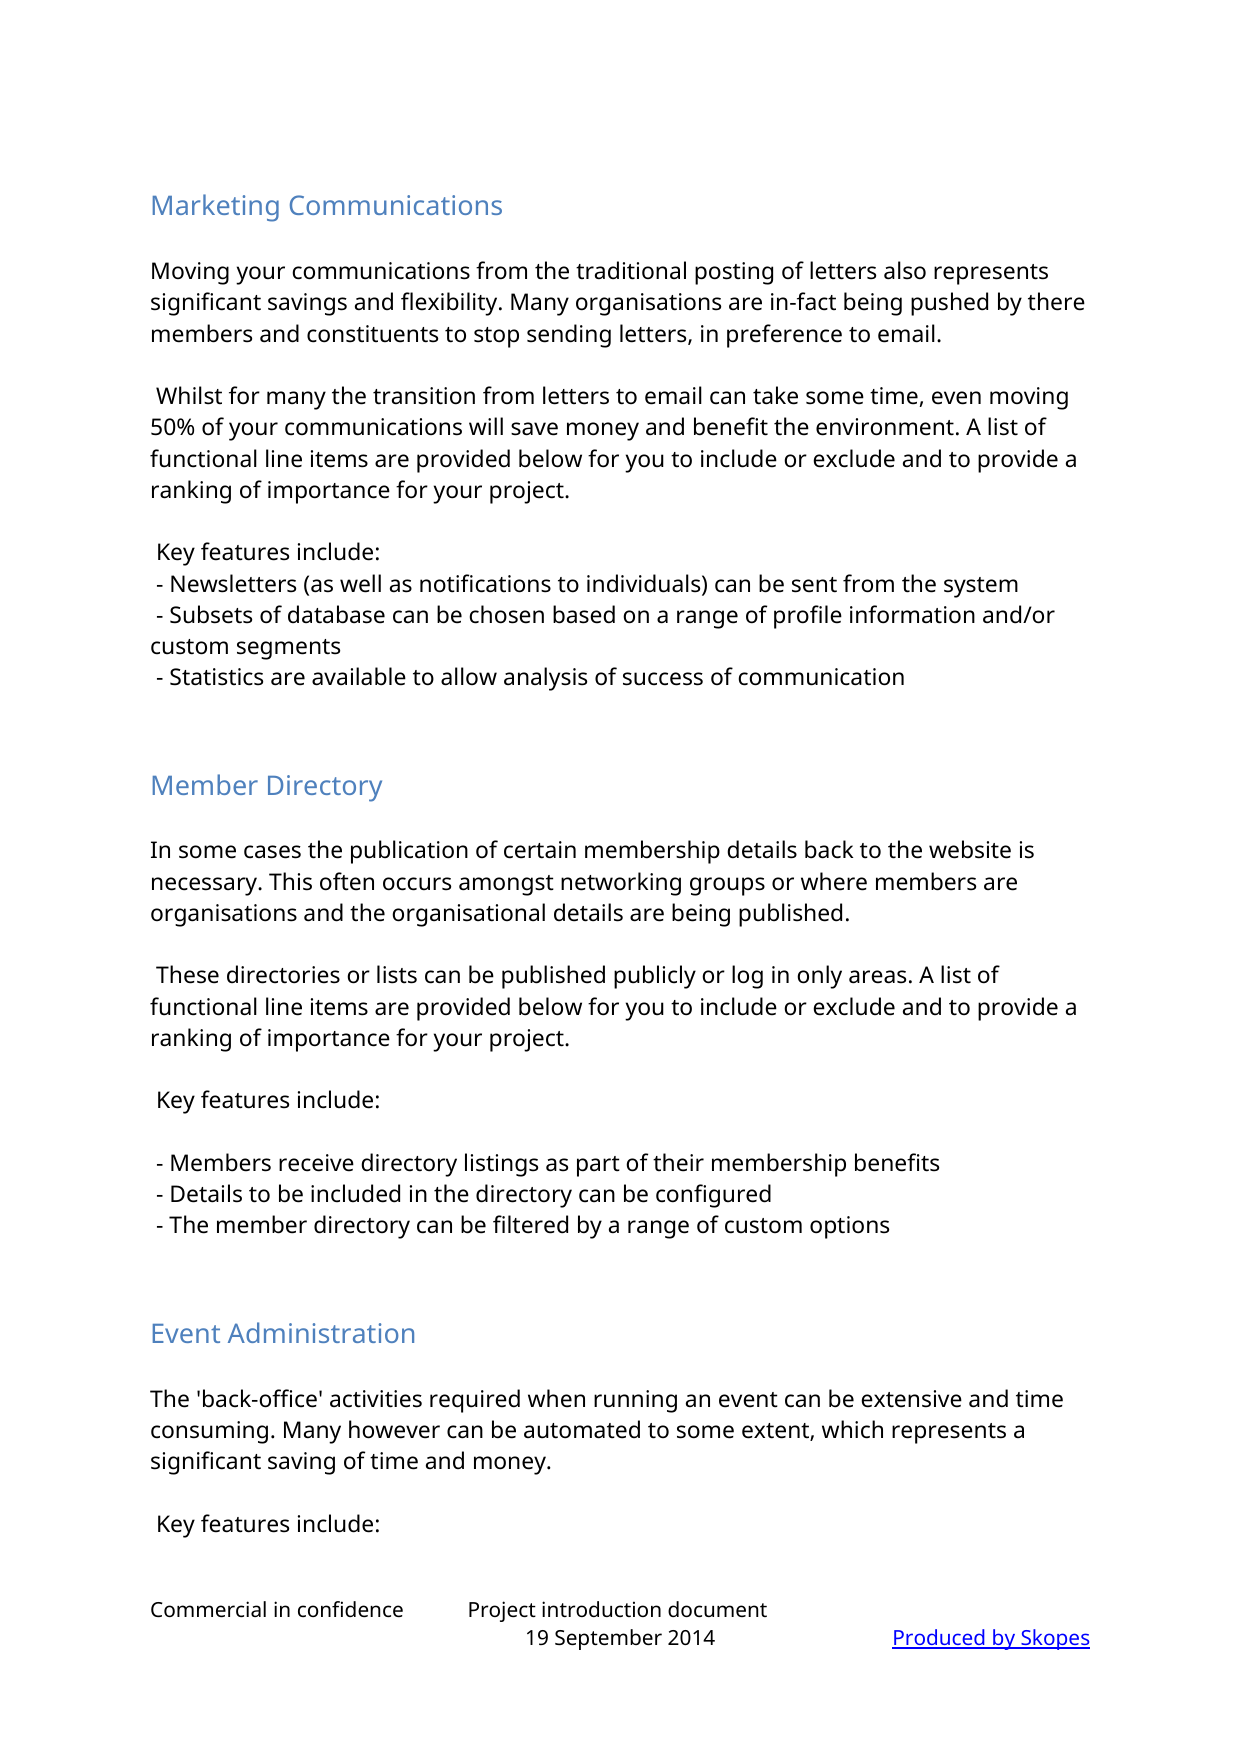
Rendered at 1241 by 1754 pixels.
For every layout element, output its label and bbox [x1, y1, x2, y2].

text [150, 150, 1090, 1570]
